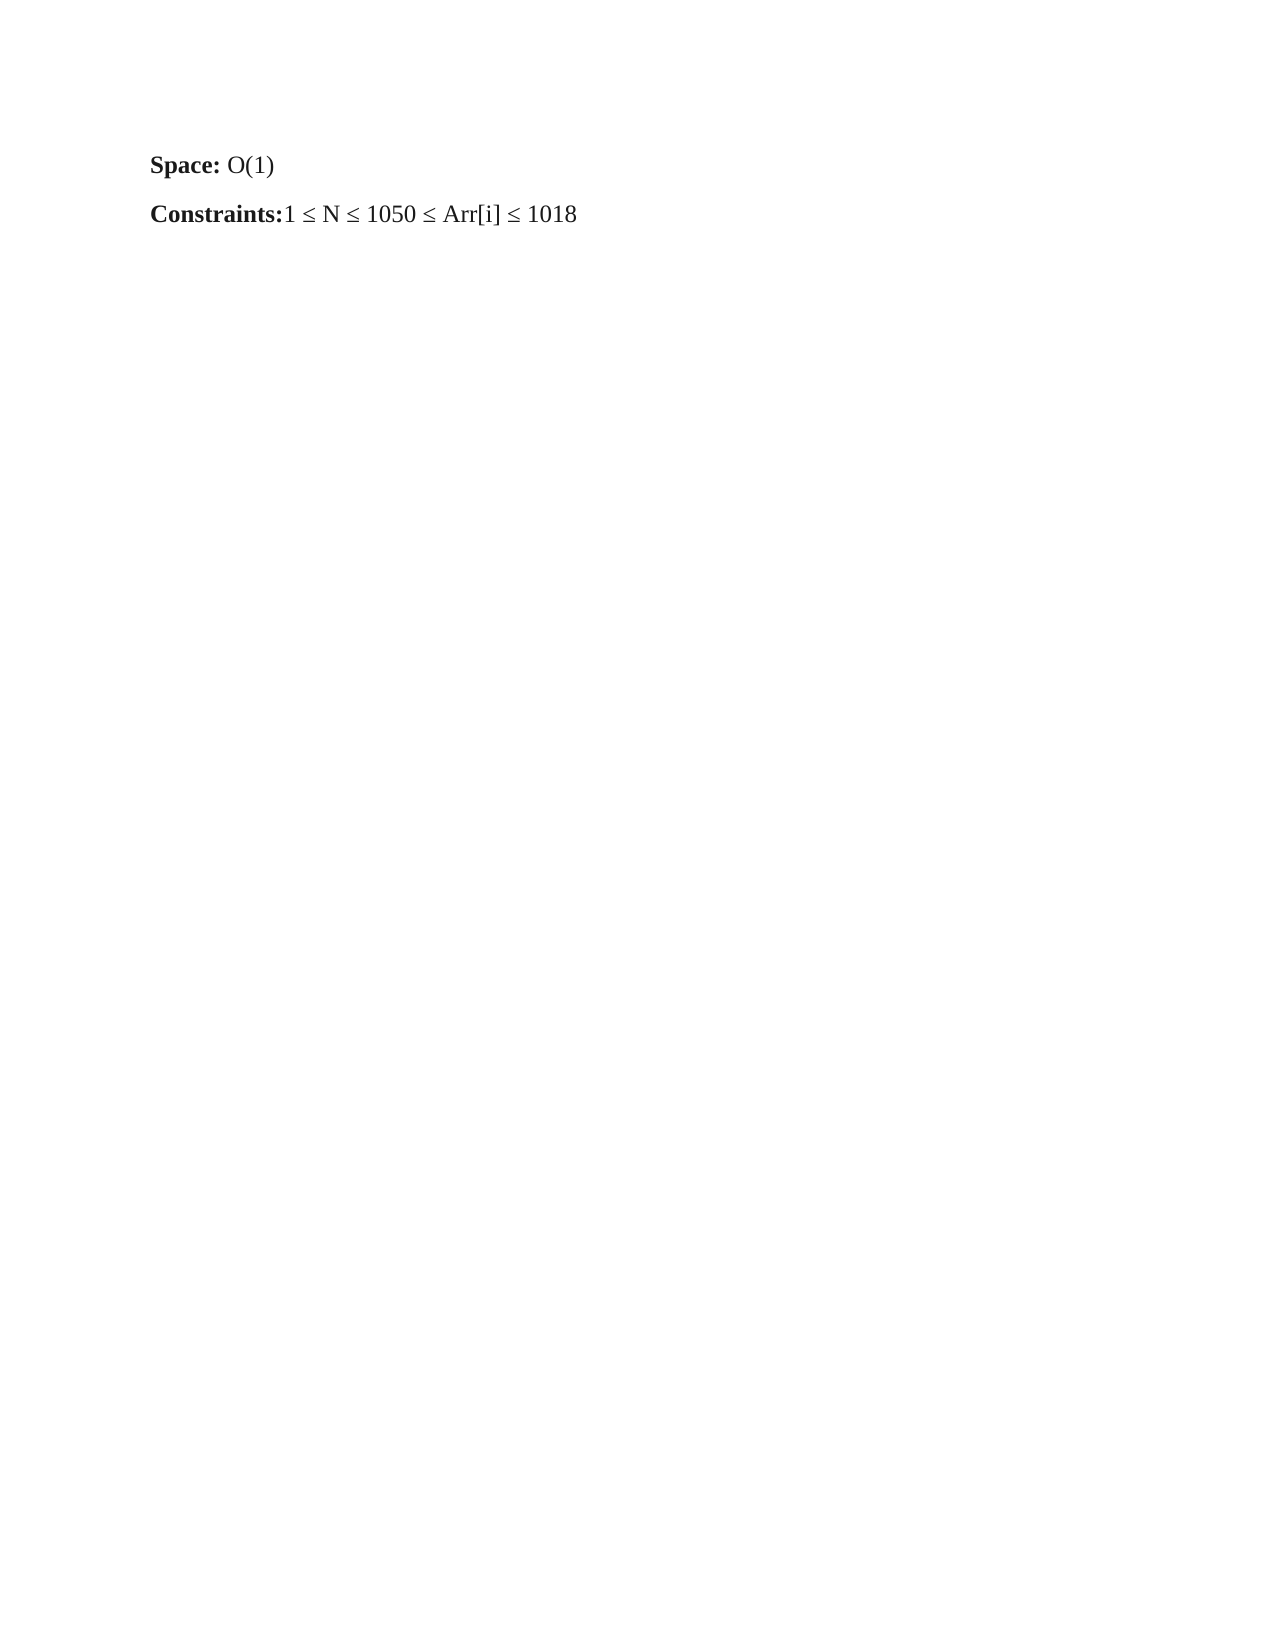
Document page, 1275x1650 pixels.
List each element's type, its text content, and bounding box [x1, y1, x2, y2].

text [150, 150, 1125, 179]
text Constraints: 1 ≤ N ≤ 105 0 ≤ Arr[i] ≤ 1018 [150, 199, 1125, 228]
